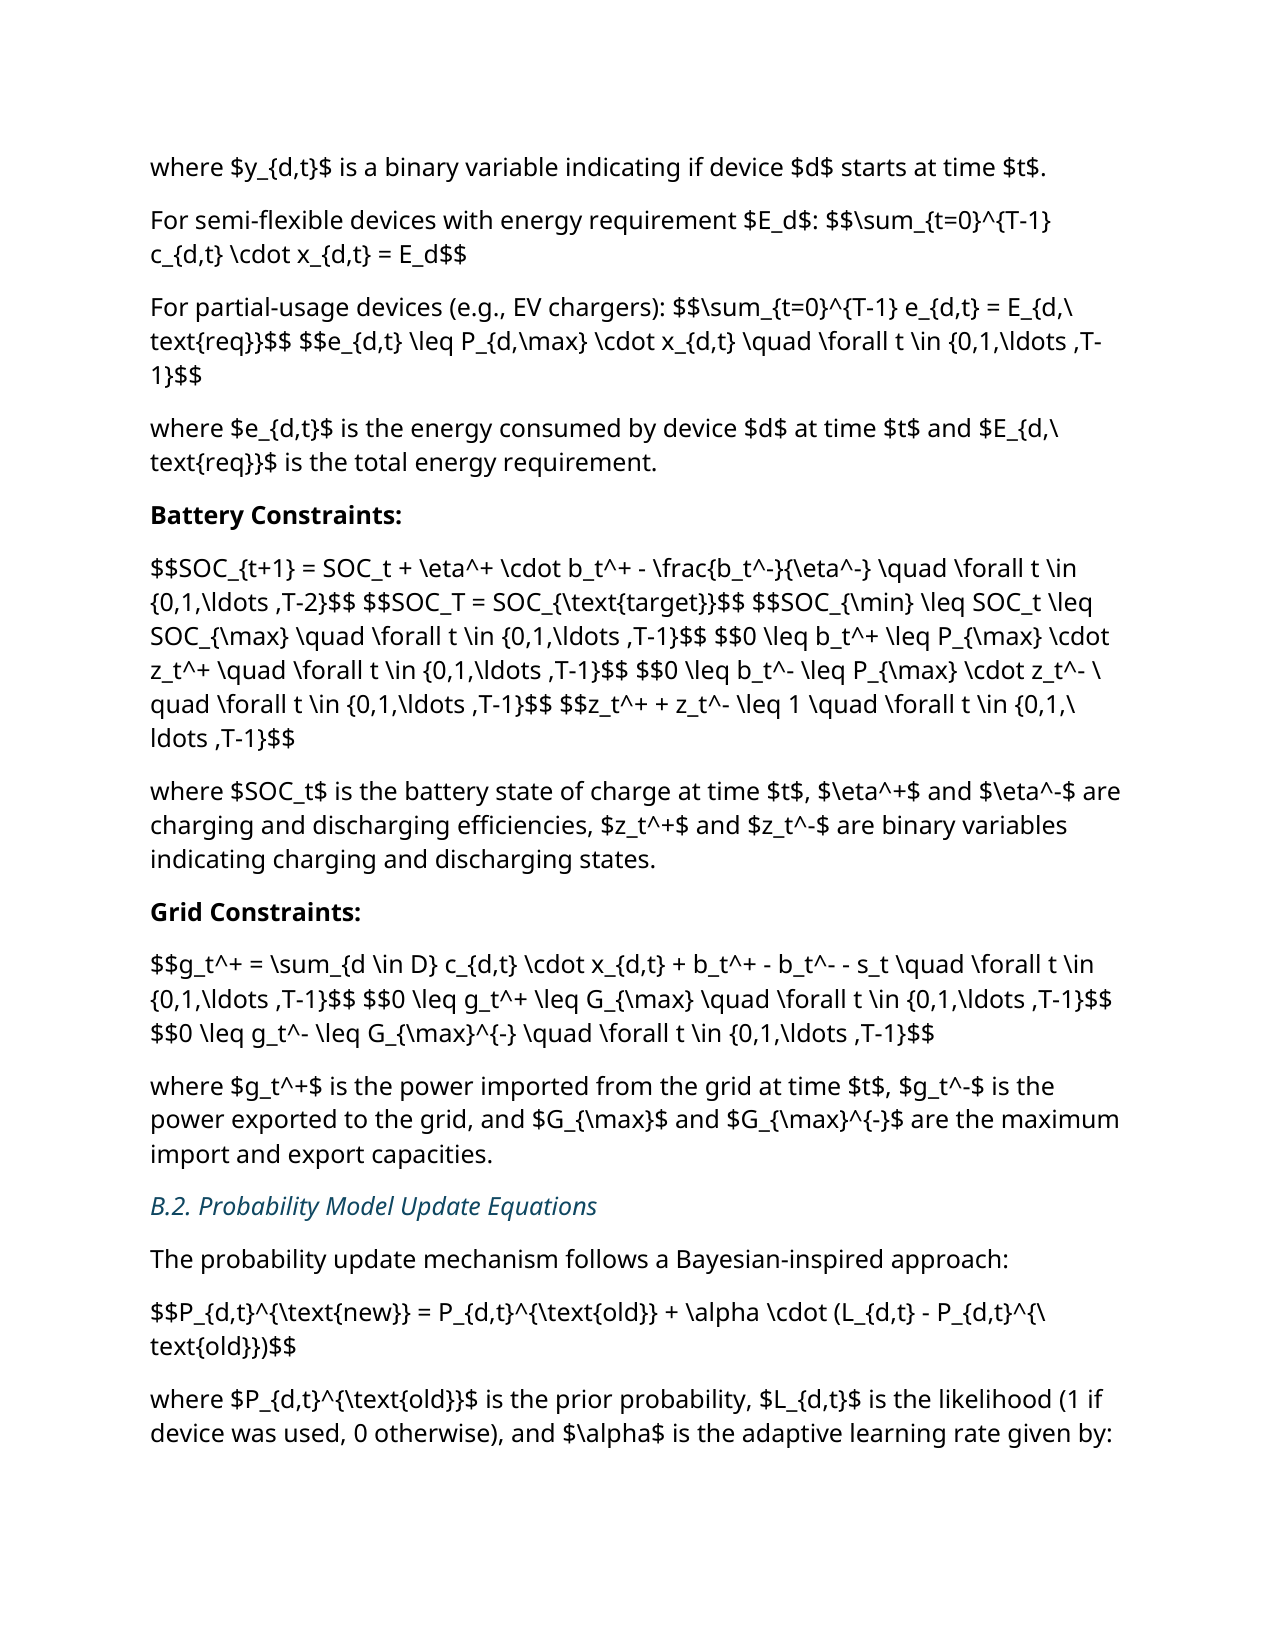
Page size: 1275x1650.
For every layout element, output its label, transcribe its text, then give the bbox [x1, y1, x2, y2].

text where $y_{d,t}$ is a binary variable indicating if device $d$ starts at time $t$. [150, 150, 1125, 184]
text where $SOC_t$ is the battery state of charge at time $t$, $\eta^+$ and $\eta^-$ are charging and discharging efficiencies, $z_t^+$ and $z_t^-$ are binary variables indicating charging and discharging states. [150, 773, 1125, 876]
subtitle B.2. Probability Model Update Equations [150, 1189, 1125, 1223]
text Grid Constraints: [150, 894, 1125, 928]
text $$g_t^+ = \sum_{d \in D} c_{d,t} \cdot x_{d,t} + b_t^+ - b_t^- - s_t \quad \forall t \in {0,1,\ldots ,T-1}$$ $$0 \leq g_t^+ \leq G_{\max} \quad \forall t \in {0,1,\ldots ,T-1}$$ $$0 \leq g_t^- \leq G_{\max}^{-} \quad \forall t \in {0,1,\ldots ,T-1}$$ [150, 947, 1125, 1049]
text The probability update mechanism follows a Bayesian-inspired approach: [150, 1242, 1125, 1276]
text For partial-usage devices (e.g., EV chargers): $$\sum_{t=0}^{T-1} e_{d,t} = E_{d,\text{req}}$$ $$e_{d,t} \leq P_{d,\max} \cdot x_{d,t} \quad \forall t \in {0,1,\ldots ,T-1}$$ [150, 290, 1125, 392]
text For semi-flexible devices with energy requirement $E_d$: $$\sum_{t=0}^{T-1} c_{d,t} \cdot x_{d,t} = E_d$$ [150, 203, 1125, 271]
text $$SOC_{t+1} = SOC_t + \eta^+ \cdot b_t^+ - \frac{b_t^-}{\eta^-} \quad \forall t \in {0,1,\ldots ,T-2}$$ $$SOC_T = SOC_{\text{target}}$$ $$SOC_{\min} \leq SOC_t \leq SOC_{\max} \quad \forall t \in {0,1,\ldots ,T-1}$$ $$0 \leq b_t^+ \leq P_{\max} \cdot z_t^+ \quad \forall t \in {0,1,\ldots ,T-1}$$ $$0 \leq b_t^- \leq P_{\max} \cdot z_t^- \quad \forall t \in {0,1,\ldots ,T-1}$$ $$z_t^+ + z_t^- \leq 1 \quad \forall t \in {0,1,\ldots ,T-1}$$ [150, 550, 1125, 755]
text where $e_{d,t}$ is the energy consumed by device $d$ at time $t$ and $E_{d,\text{req}}$ is the total energy requirement. [150, 411, 1125, 479]
text $$P_{d,t}^{\text{new}} = P_{d,t}^{\text{old}} + \alpha \cdot (L_{d,t} - P_{d,t}^{\text{old}})$$ [150, 1295, 1125, 1363]
text where $P_{d,t}^{\text{old}}$ is the prior probability, $L_{d,t}$ is the likelihood (1 if device was used, 0 otherwise), and $\alpha$ is the adaptive learning rate given by: [150, 1382, 1125, 1450]
text where $g_t^+$ is the power imported from the grid at time $t$, $g_t^-$ is the power exported to the grid, and $G_{\max}$ and $G_{\max}^{-}$ are the maximum import and export capacities. [150, 1068, 1125, 1170]
text Battery Constraints: [150, 497, 1125, 532]
